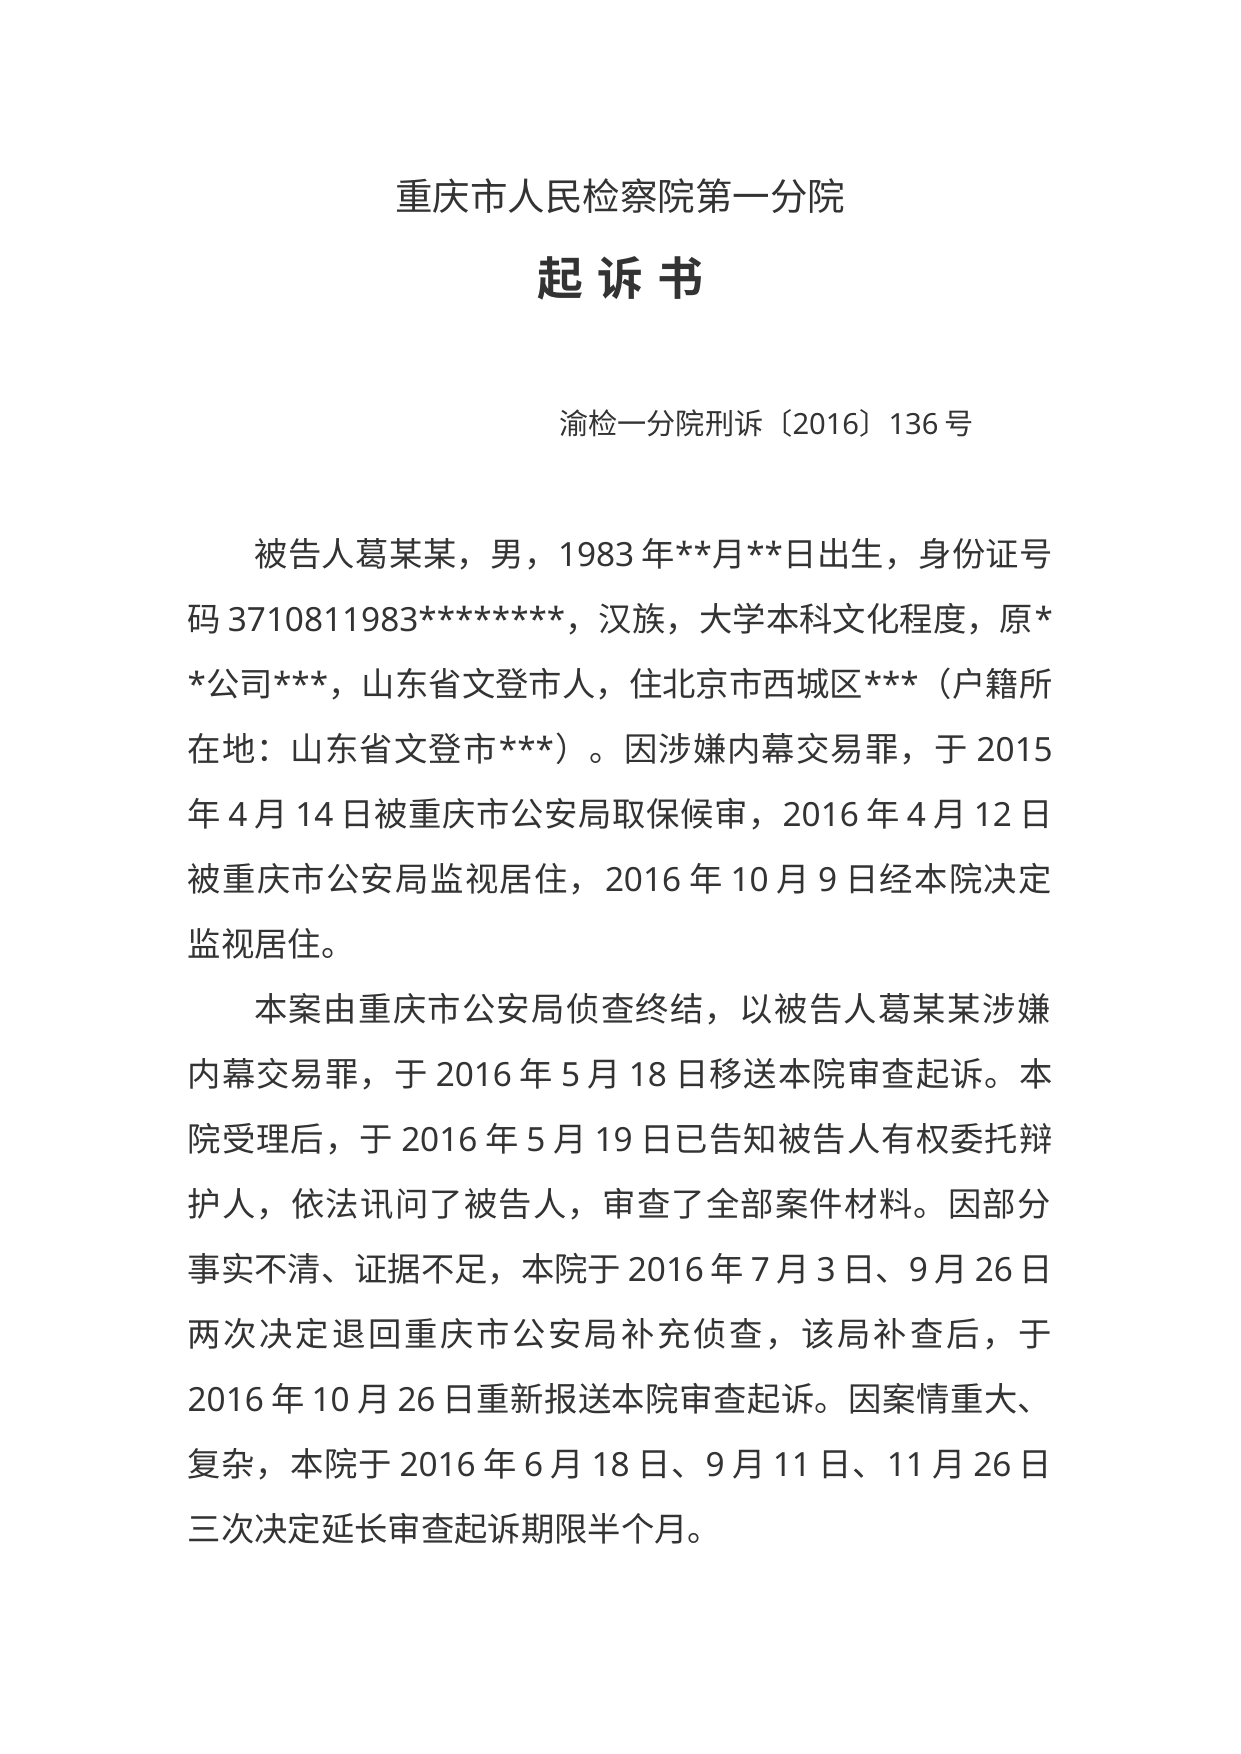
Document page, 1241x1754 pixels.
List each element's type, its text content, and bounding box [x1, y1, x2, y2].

text 重庆市人民检察院第一分院 [187, 162, 1053, 227]
text 本案由重庆市公安局侦查终结，以被告人葛某某涉嫌内幕交易罪，于2016年5月18日移送本院审查起诉。本院受理后，于2016年5月19日已告知被告人有权委托辩护人，依法讯问了被告人，审查了全部案件材料。因部分事实不清、证据不足，本院于2016年7月3日、9月26日两次决定退回重庆市公安局补充侦查，该局补查后，于2016年10月26日重新报送本院审查起诉。因案情重大、复杂，本院于2016年6月18日、9月11日、11月26日三次决定延长审查起诉期限半个月。 [187, 974, 1053, 1559]
text 起 诉 书 [187, 227, 1053, 324]
text 渝检一分院刑诉〔2016〕136号 [187, 389, 1053, 454]
text 被告人葛某某，男，1983年**月**日出生，身份证号码3710811983********，汉族，大学本科文化程度，原**公司***，山东省文登市人，住北京市西城区***（户籍所在地：山东省文登市***）。因涉嫌内幕交易罪，于2015年4月14日被重庆市公安局取保候审，2016年4月12日被重庆市公安局监视居住，2016年10月9日经本院决定监视居住。 [187, 519, 1053, 974]
